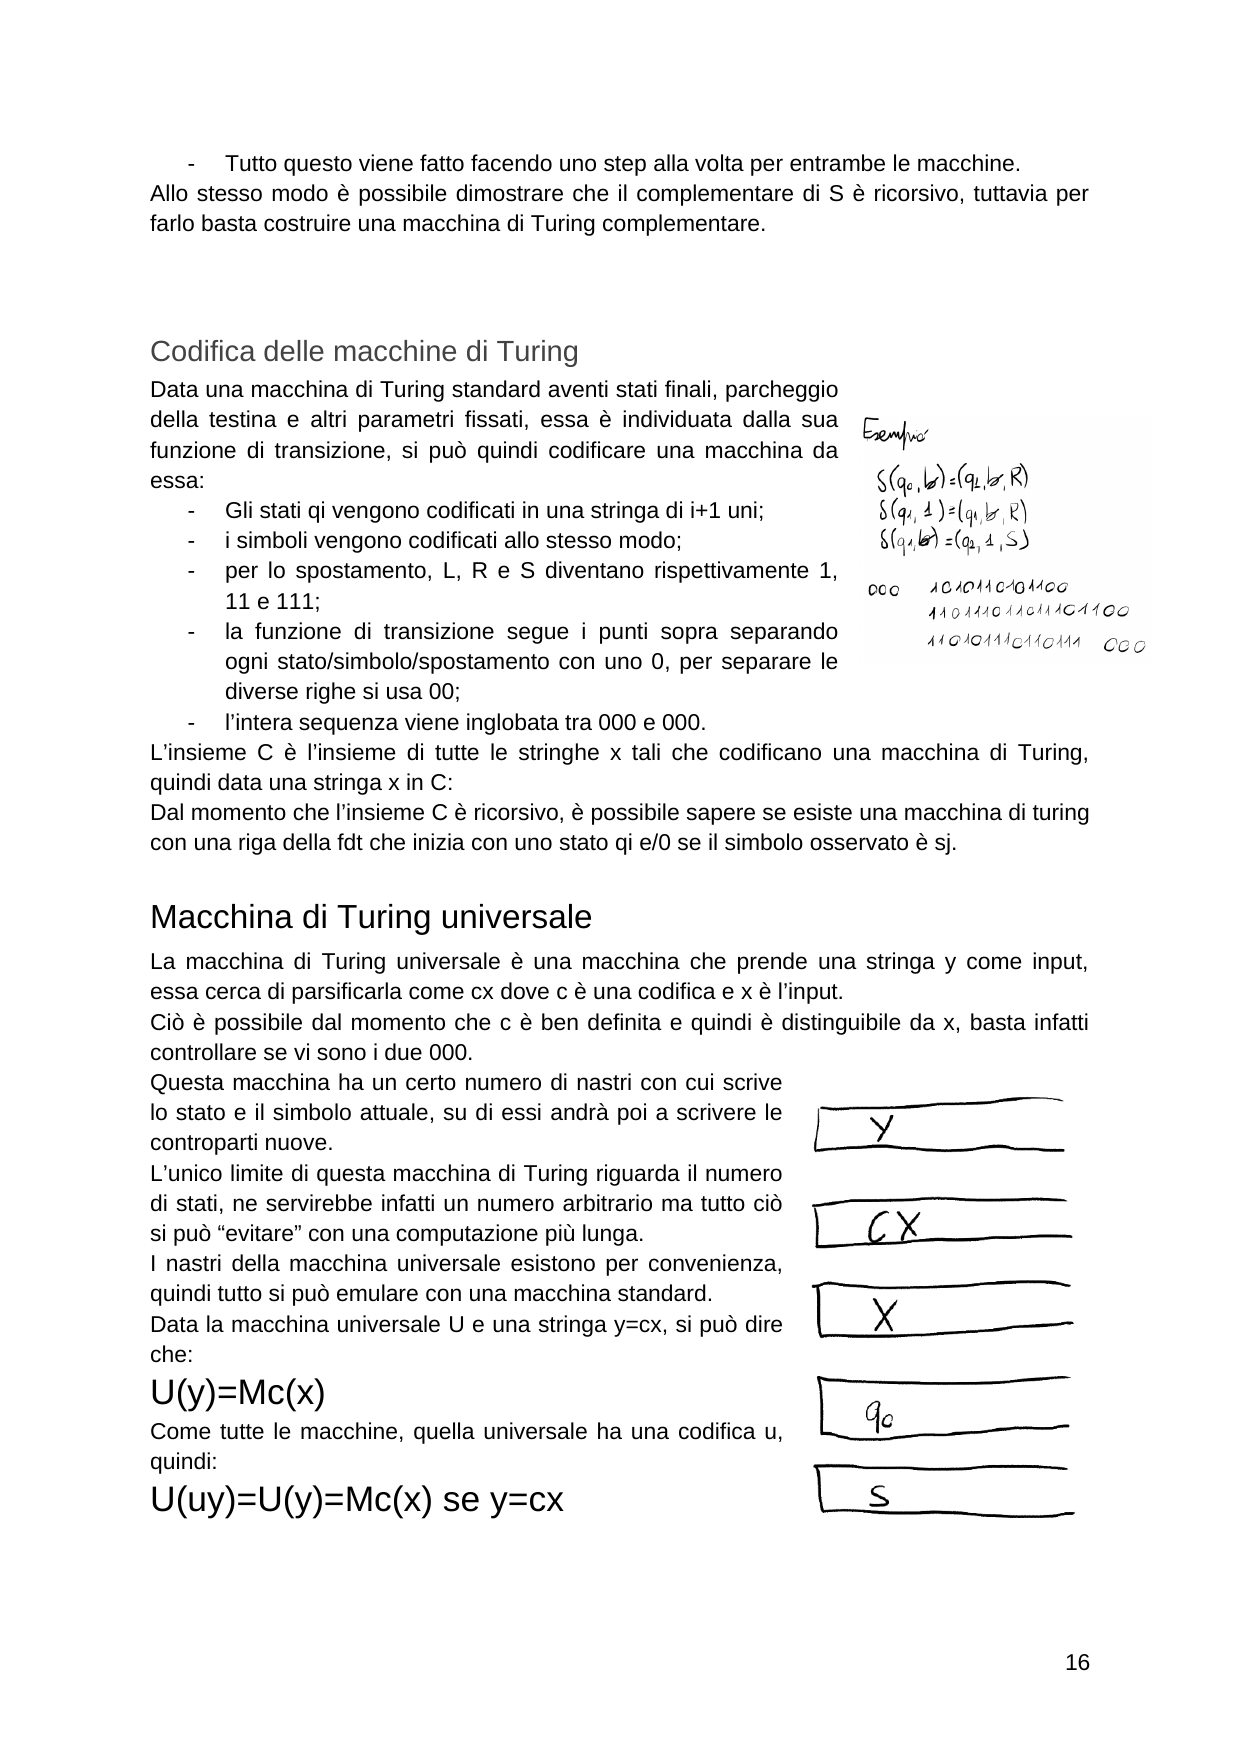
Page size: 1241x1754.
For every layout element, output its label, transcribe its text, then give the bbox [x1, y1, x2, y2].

subtitle Codifica delle macchine di Turing [150, 334, 1090, 368]
list Gli stati qi vengono codificati in una stringa di i+1 uni; [187, 497, 857, 523]
text I nastri della macchina universale esistono per convenienza, quindi tutto si può emulare con una macchina standard. [150, 1250, 802, 1307]
text Dal momento che l’insieme C è ricorsivo, è possibile sapere se esiste una macchina di turing con una riga della fdt che inizia con uno stato qi e/0 se il simbolo osservato è sj. [150, 799, 1090, 856]
text Data una macchina di Turing standard aventi stati finali, parcheggio della testina e altri parametri fissati, essa è individuata dalla sua funzione di transizione, si può quindi codificare una macchina da essa: [150, 376, 1090, 493]
text Questa macchina ha un certo numero di nastri con cui scrive lo stato e il simbolo attuale, su di essi andrà poi a scrivere le controparti nuove. [150, 1069, 1090, 1156]
list la funzione di transizione segue i punti sopra separando ogni stato/simbolo/spostamento con uno 0, per separare le diverse righe si usa 00; [187, 618, 1090, 705]
text La macchina di Turing universale è una macchina che prende una stringa y come input, essa cerca di parsificarla come cx dove c è una codifica e x è l’input. [150, 948, 1090, 1004]
text L’unico limite di questa macchina di Turing riguarda il numero di stati, ne servirebbe infatti un numero arbitrario ma tutto ciò si può “evitare” con una computazione più lunga. [150, 1159, 802, 1246]
list l’intera sequenza viene inglobata tra 000 e 000. [187, 708, 1090, 735]
text U(uy)=U(y)=Mc(x) se y=cx [150, 1478, 802, 1519]
text U(y)=Mc(x) [150, 1371, 802, 1412]
picture [857, 410, 1153, 664]
text Ciò è possibile dal momento che c è ben definita e quindi è distinguibile da x, basta infatti controllare se vi sono i due 000. [150, 1008, 1090, 1065]
text L’insieme C è l’insieme di tutte le stringhe x tali che codificano una macchina di Turing, quindi data una stringa x in C: [150, 739, 1090, 795]
subtitle Macchina di Turing universale [150, 897, 1090, 936]
list per lo spostamento, L, R e S diventano rispettivamente 1, 11 e 111; [187, 557, 857, 614]
text Data la macchina universale U e una stringa y=cx, si può dire che: [150, 1311, 802, 1367]
list Tutto questo viene fatto facendo uno step alla volta per entrambe le macchine. [187, 150, 1090, 176]
text Allo stesso modo è possibile dimostrare che il complementare di S è ricorsivo, tuttavia per farlo basta costruire una macchina di Turing complementare. [150, 180, 1090, 237]
list i simboli vengono codificati allo stesso modo; [187, 527, 857, 554]
picture [802, 1087, 1090, 1532]
text Come tutte le macchine, quella universale ha una codifica u, quindi: [150, 1418, 802, 1474]
